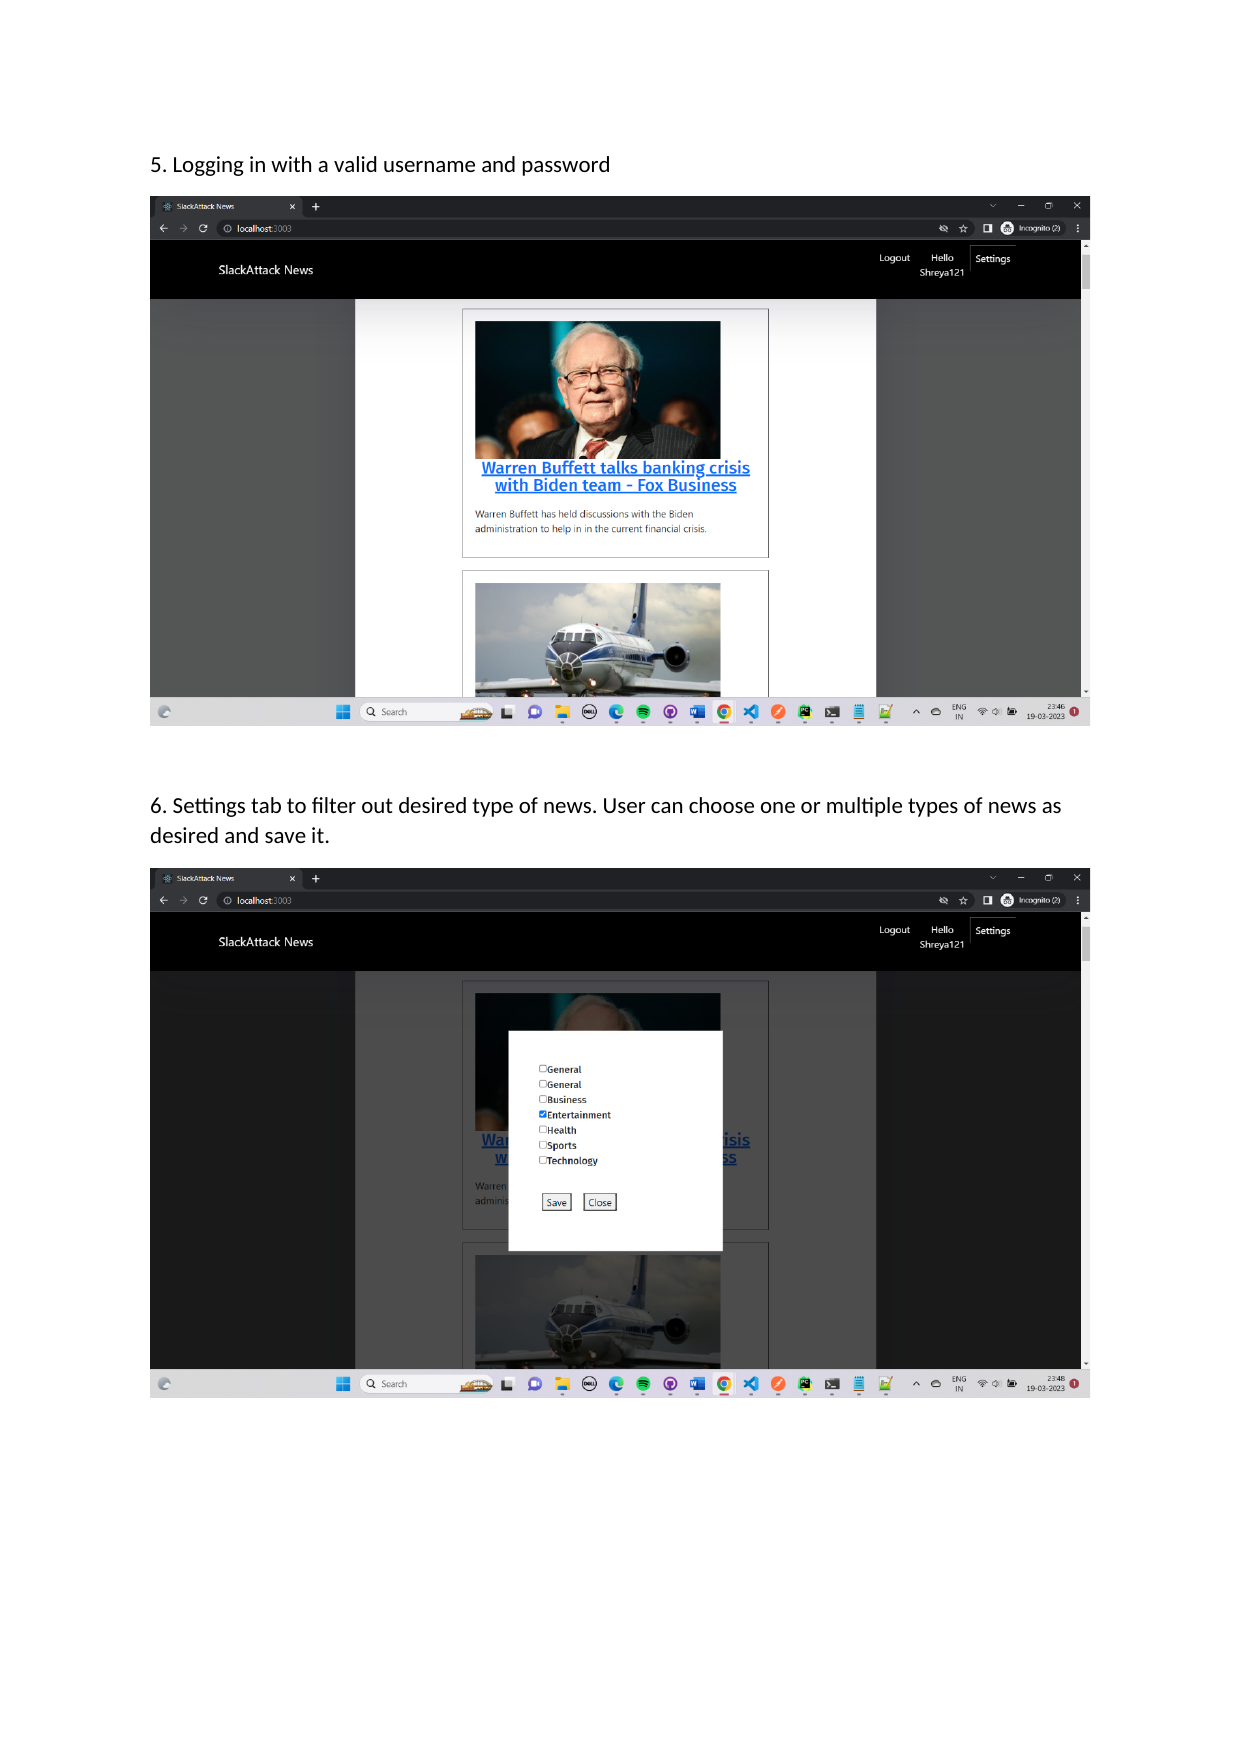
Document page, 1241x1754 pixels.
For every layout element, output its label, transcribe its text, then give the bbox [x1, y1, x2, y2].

text 6. Settings tab to filter out desired type of news. User can choose one or multiple types of news as desired and save it. [150, 791, 1090, 850]
text 5. Logging in with a valid username and password [150, 150, 1090, 178]
picture [150, 196, 1091, 726]
picture [150, 868, 1091, 1398]
